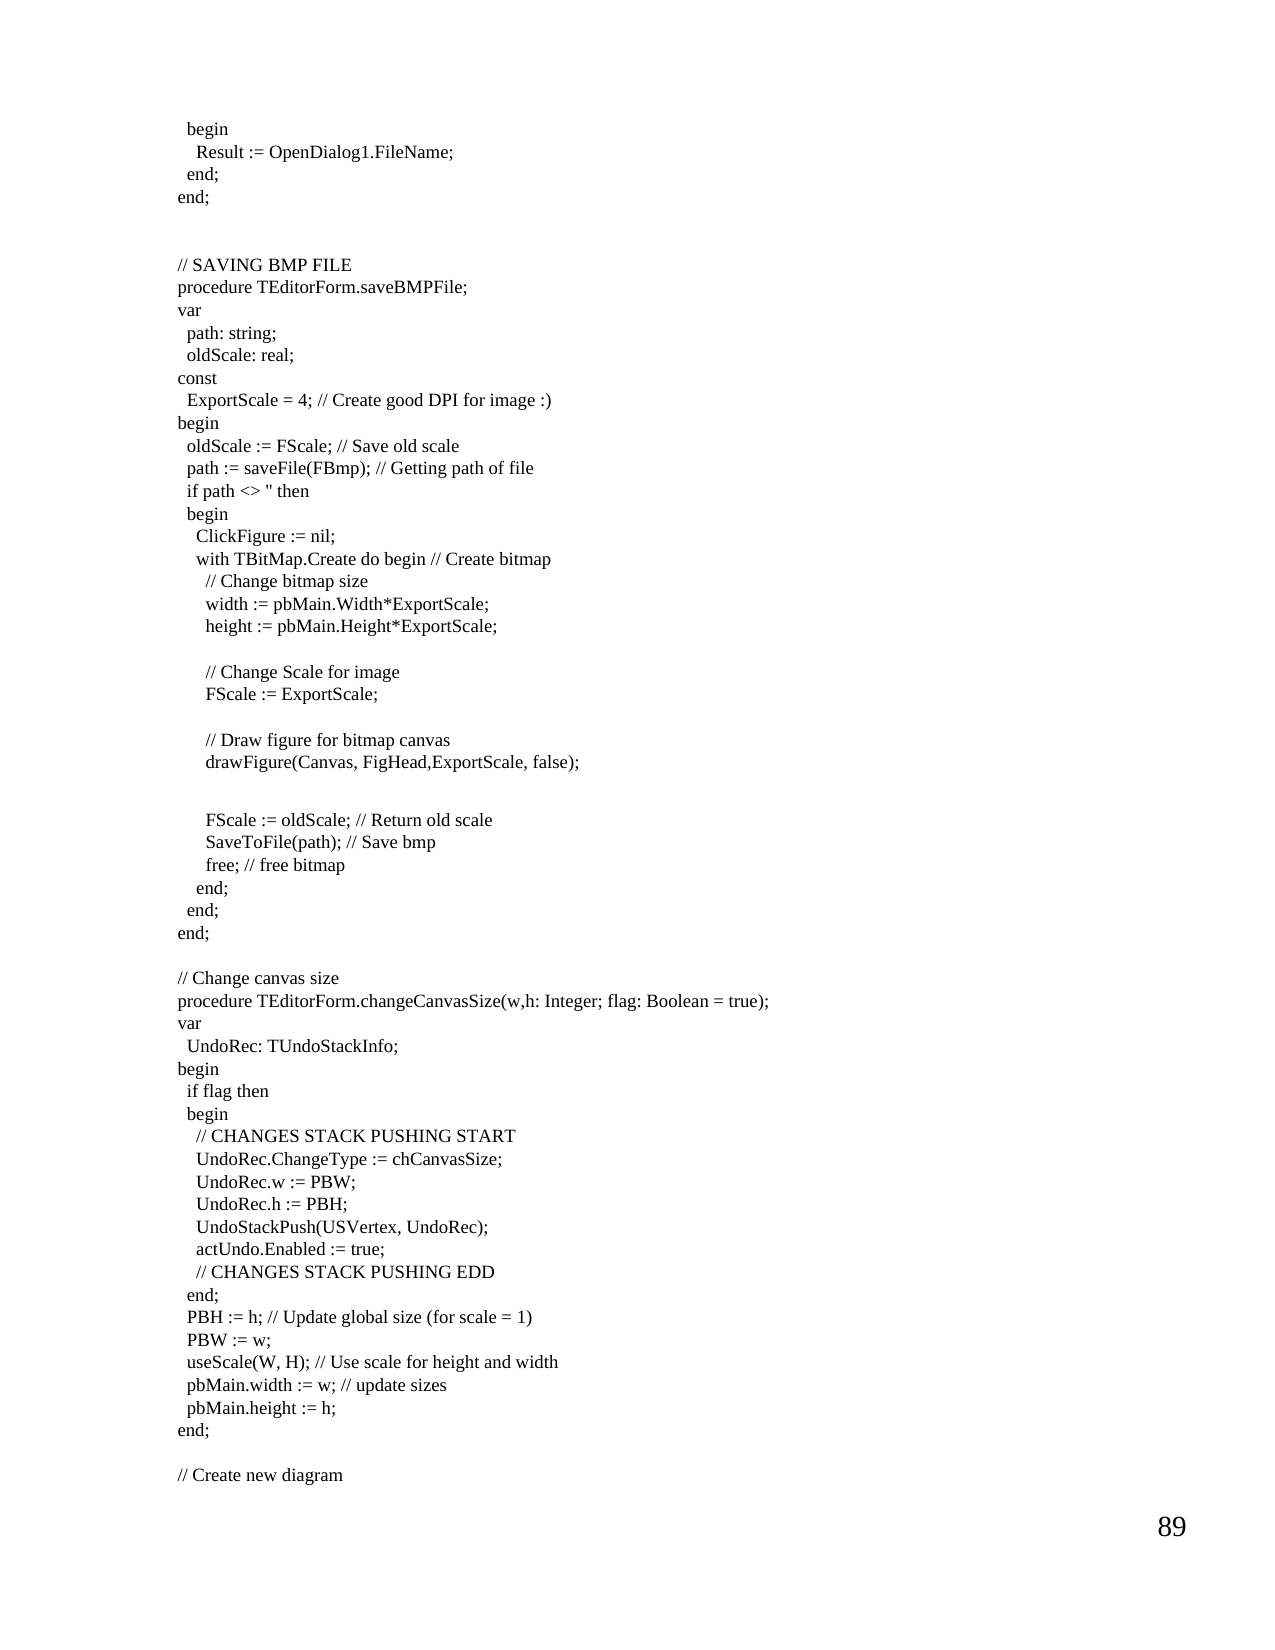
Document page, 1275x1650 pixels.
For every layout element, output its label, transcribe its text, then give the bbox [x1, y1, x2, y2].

text oldScale: real; [177, 344, 1186, 366]
text // CHANGES STACK PUSHING EDD [177, 1261, 1186, 1282]
text begin [177, 118, 1186, 140]
text UndoStackPush(USVertex, UndoRec); [177, 1216, 1186, 1237]
text if flag then [177, 1080, 1186, 1102]
text width := pbMain.Width*ExportScale; [177, 593, 1186, 614]
text end; [177, 1283, 1186, 1305]
text end; [177, 1419, 1186, 1441]
text ExportScale = 4; // Create good DPI for image :) [177, 389, 1186, 411]
text ClickFigure := nil; [177, 525, 1186, 547]
text // Change Scale for image [177, 661, 1186, 682]
text end; [177, 163, 1186, 185]
text PBH := h; // Update global size (for scale = 1) [177, 1306, 1186, 1328]
text var [177, 299, 1186, 321]
text drawFigure(Canvas, FigHead,ExportScale, false); [177, 751, 1186, 773]
text procedure TEditorForm.saveBMPFile; [177, 276, 1186, 298]
text UndoRec.h := PBH; [177, 1193, 1186, 1215]
text begin [177, 1057, 1186, 1079]
text begin [177, 502, 1186, 524]
text // Draw figure for bitmap canvas [177, 728, 1186, 750]
text free; // free bitmap [177, 854, 1186, 876]
text begin [177, 412, 1186, 433]
text useScale(W, H); // Use scale for height and width [177, 1351, 1186, 1373]
text Result := OpenDialog1.FileName; [177, 141, 1186, 162]
text // CHANGES STACK PUSHING START [177, 1125, 1186, 1147]
text pbMain.width := w; // update sizes [177, 1374, 1186, 1396]
text procedure TEditorForm.changeCanvasSize(w,h: Integer; flag: Boolean = true); [177, 990, 1186, 1011]
text // SAVING BMP FILE [177, 254, 1186, 275]
text path := saveFile(FBmp); // Getting path of file [177, 457, 1186, 479]
text FScale := ExportScale; [177, 683, 1186, 705]
text if path <> '' then [177, 480, 1186, 501]
text const [177, 367, 1186, 388]
text // Change canvas size [177, 967, 1186, 989]
text height := pbMain.Height*ExportScale; [177, 615, 1186, 637]
text path: string; [177, 322, 1186, 343]
text var [177, 1012, 1186, 1034]
text end; [177, 922, 1186, 943]
text // Change bitmap size [177, 570, 1186, 592]
text end; [177, 877, 1186, 898]
text UndoRec.w := PBW; [177, 1171, 1186, 1192]
text actUndo.Enabled := true; [177, 1238, 1186, 1260]
text begin [177, 1103, 1186, 1124]
text with TBitMap.Create do begin // Create bitmap [177, 548, 1186, 569]
text UndoRec.ChangeType := chCanvasSize; [177, 1148, 1186, 1169]
text oldScale := FScale; // Save old scale [177, 434, 1186, 456]
text SaveToFile(path); // Save bmp [177, 831, 1186, 853]
text PBW := w; [177, 1329, 1186, 1350]
text pbMain.height := h; [177, 1397, 1186, 1418]
text end; [177, 899, 1186, 921]
text end; [177, 186, 1186, 207]
text FScale := oldScale; // Return old scale [177, 809, 1186, 830]
text // Create new diagram [177, 1464, 1186, 1486]
text UndoRec: TUndoStackInfo; [177, 1035, 1186, 1056]
